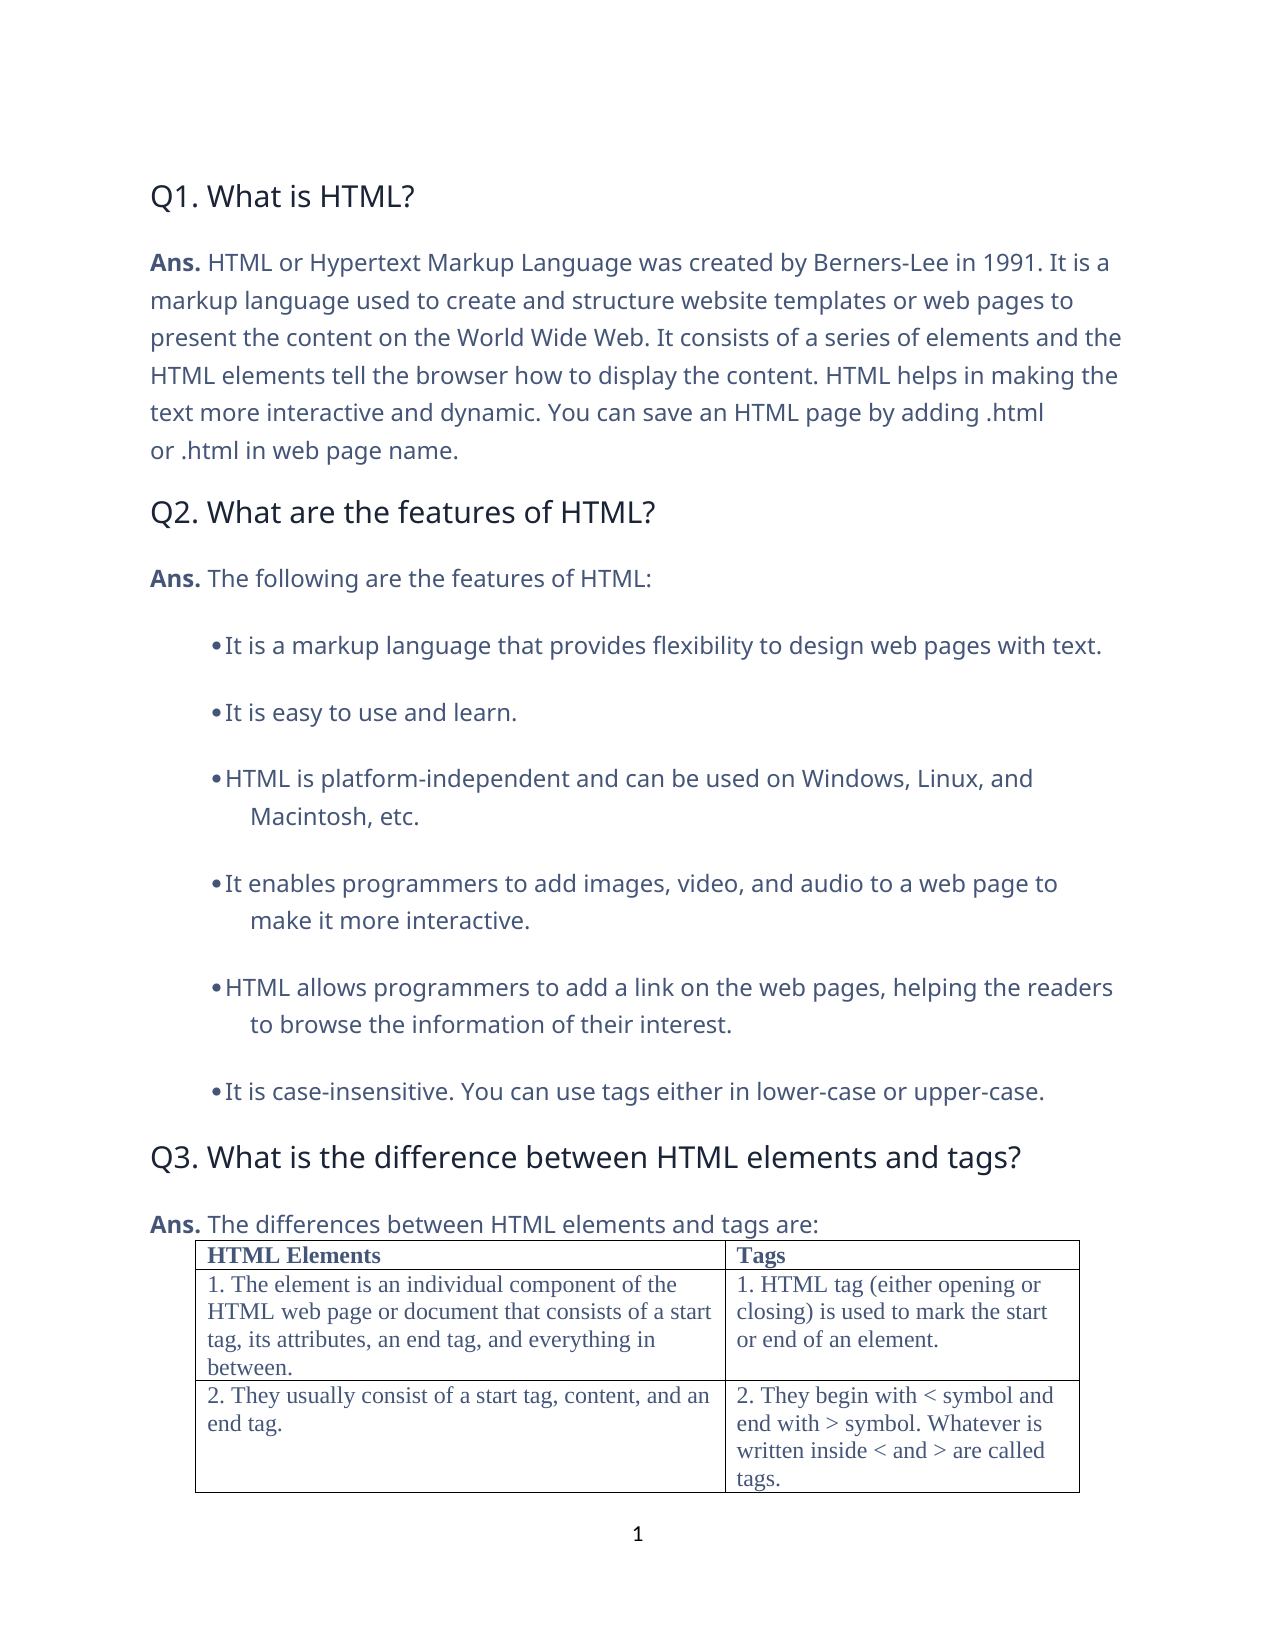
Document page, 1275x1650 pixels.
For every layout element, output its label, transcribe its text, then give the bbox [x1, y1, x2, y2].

text Q2. What are the features of HTML? [150, 491, 1125, 532]
list It is a markup language that provides flexibility to design web pages with text. [212, 624, 1125, 661]
list It is easy to use and learn. [212, 691, 1125, 728]
list HTML allows programmers to add a link on the web pages, helping the readers to browse the information of their interest. [212, 966, 1125, 1041]
text Ans. The differences between HTML elements and tags are: [150, 1203, 1125, 1240]
table_cell 1. HTML tag (either opening or closing) is used to mark the start or end of an element. [726, 1270, 1079, 1380]
table_cell 2. They usually consist of a start tag, content, and an end tag. [196, 1381, 725, 1492]
text Q3. What is the difference between HTML elements and tags? [150, 1136, 1125, 1178]
table_header HTML Elements [196, 1241, 725, 1269]
list It enables programmers to add images, video, and audio to a web page to make it more interactive. [212, 861, 1125, 936]
text Q1. What is HTML? [150, 175, 1125, 216]
list HTML is platform-independent and can be used on Windows, Linux, and Macintosh, etc. [212, 757, 1125, 832]
text Ans. HTML or Hypertext Markup Language was created by Berners-Lee in 1991. It is a markup language used to create and structure website templates or web pages to present the content on the World Wide Web. It consists of a series of elements and the HTML elements tell the browser how to display the content. HTML helps in making the text more interactive and dynamic. You can save an HTML page by adding .html or .html in web page name. [150, 241, 1125, 466]
text Ans. The following are the features of HTML: [150, 557, 1125, 595]
table_cell 1. The element is an individual component of the HTML web page or document that consists of a start tag, its attributes, an end tag, and everything in between. [196, 1270, 725, 1380]
table_header Tags [726, 1241, 1079, 1269]
list It is case-insensitive. You can use tags either in lower-case or upper-case. [212, 1070, 1125, 1107]
table_cell 2. They begin with < symbol and end with > symbol. Whatever is written inside < and > are called tags. [726, 1381, 1079, 1492]
